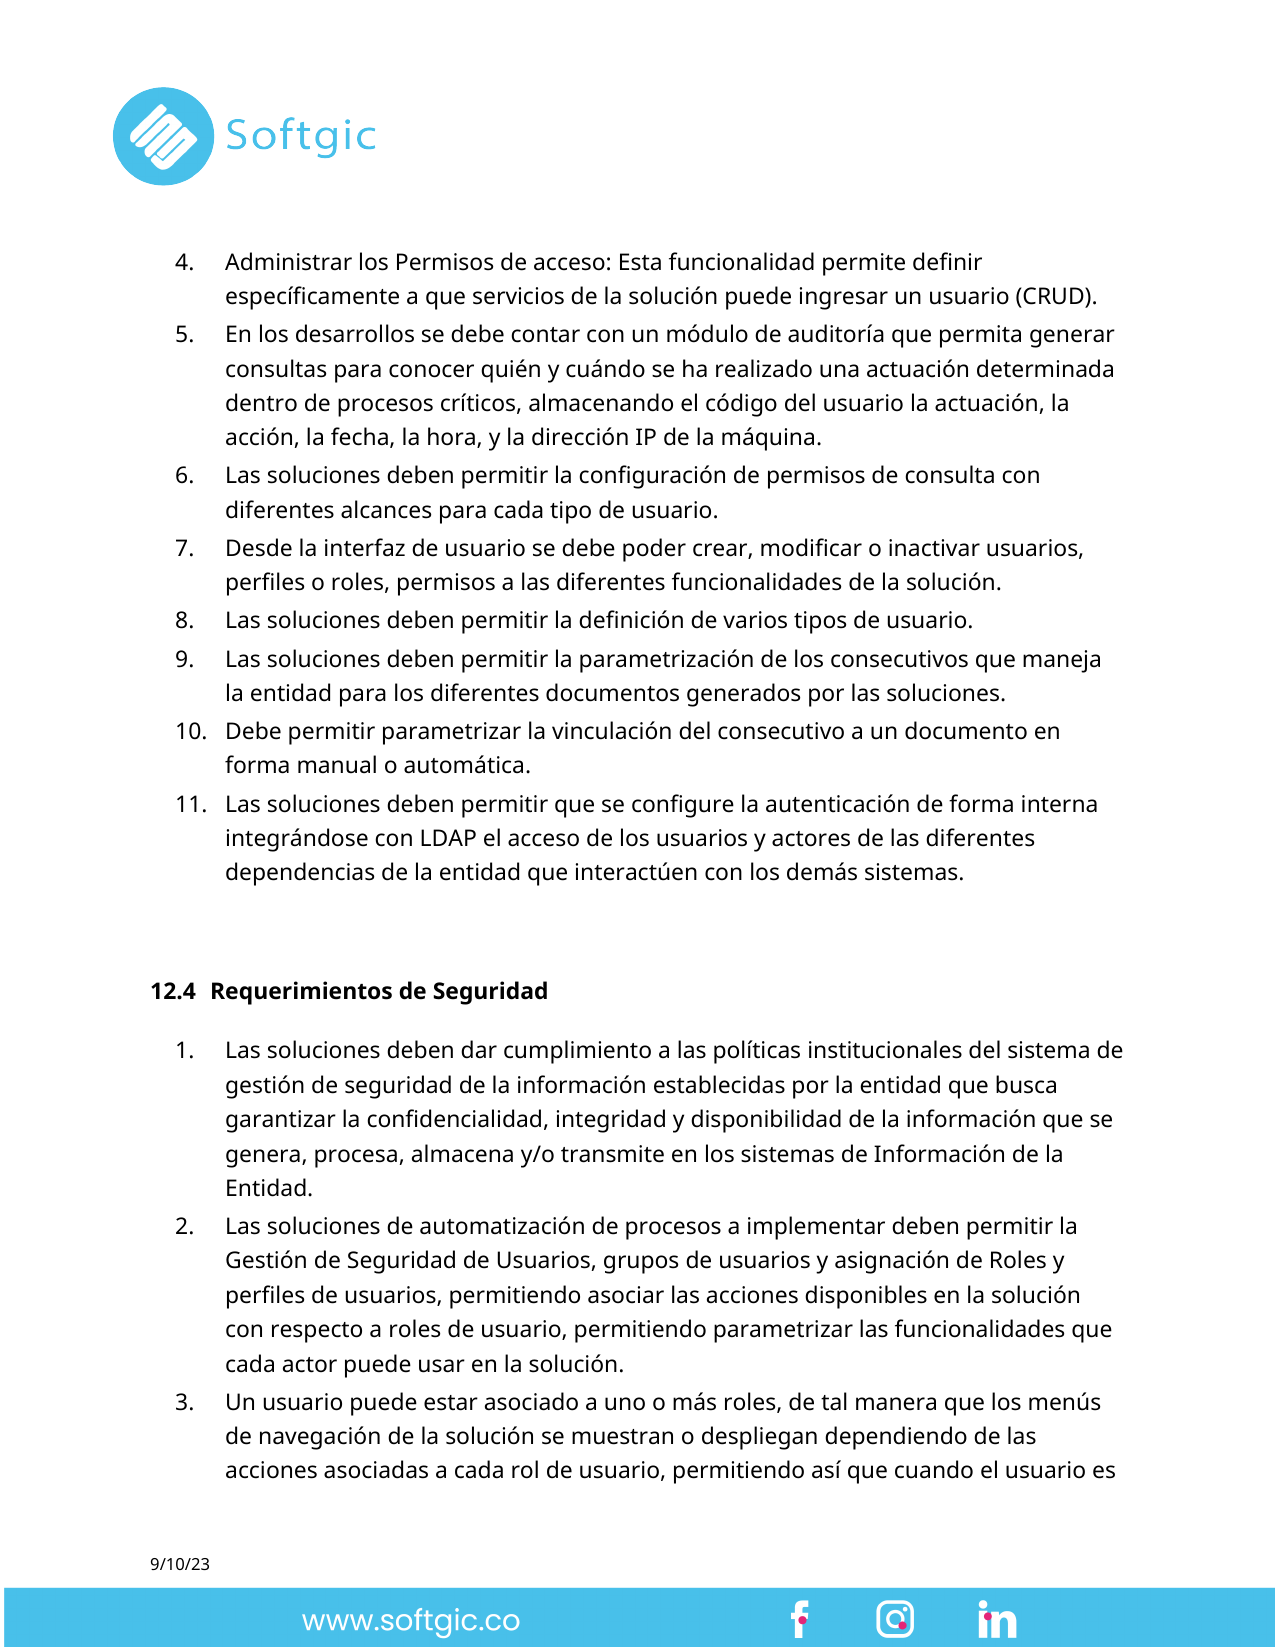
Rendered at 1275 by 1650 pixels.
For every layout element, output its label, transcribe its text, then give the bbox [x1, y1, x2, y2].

list Las soluciones deben permitir que se configure la autenticación de forma interna integrándose con LDAP el acceso de los usuarios y actores de las diferentes dependencias de la entidad que interactúen con los demás sistemas. [175, 788, 1125, 888]
list Desde la interfaz de usuario se debe poder crear, modificar o inactivar usuarios, perfiles o roles, permisos a las diferentes funcionalidades de la solución. [175, 532, 1125, 598]
list Las soluciones deben permitir la configuración de permisos de consulta con diferentes alcances para cada tipo de usuario. [175, 459, 1125, 525]
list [175, 1386, 1125, 1486]
picture [4, 0, 1275, 1647]
list Las soluciones de automatización de procesos a implementar deben permitir la Gestión de Seguridad de Usuarios, grupos de usuarios y asignación de Roles y perfiles de usuarios, permitiendo asociar las acciones disponibles en la solución con respecto a roles de usuario, permitiendo parametrizar las funcionalidades que cada actor puede usar en la solución. [175, 1210, 1125, 1379]
subtitle Requerimientos de Seguridad [150, 975, 1125, 1006]
list Las soluciones deben permitir la parametrización de los consecutivos que maneja la entidad para los diferentes documentos generados por las soluciones. [175, 643, 1125, 708]
list En los desarrollos se debe contar con un módulo de auditoría que permita generar consultas para conocer quién y cuándo se ha realizado una actuación determinada dentro de procesos críticos, almacenando el código del usuario la actuación, la acción, la fecha, la hora, y la dirección IP de la máquina. [175, 318, 1125, 453]
list Administrar los Permisos de acceso: Esta funcionalidad permite definir específicamente a que servicios de la solución puede ingresar un usuario (CRUD). [175, 246, 1125, 311]
list Las soluciones deben permitir la definición de varios tipos de usuario. [175, 604, 1125, 636]
list Debe permitir parametrizar la vinculación del consecutivo a un documento en forma manual o automática. [175, 715, 1125, 781]
list Las soluciones deben dar cumplimiento a las políticas institucionales del sistema de gestión de seguridad de la información establecidas por la entidad que busca garantizar la confidencialidad, integridad y disponibilidad de la información que se genera, procesa, almacena y/o transmite en los sistemas de Información de la Entidad. [175, 1034, 1125, 1203]
